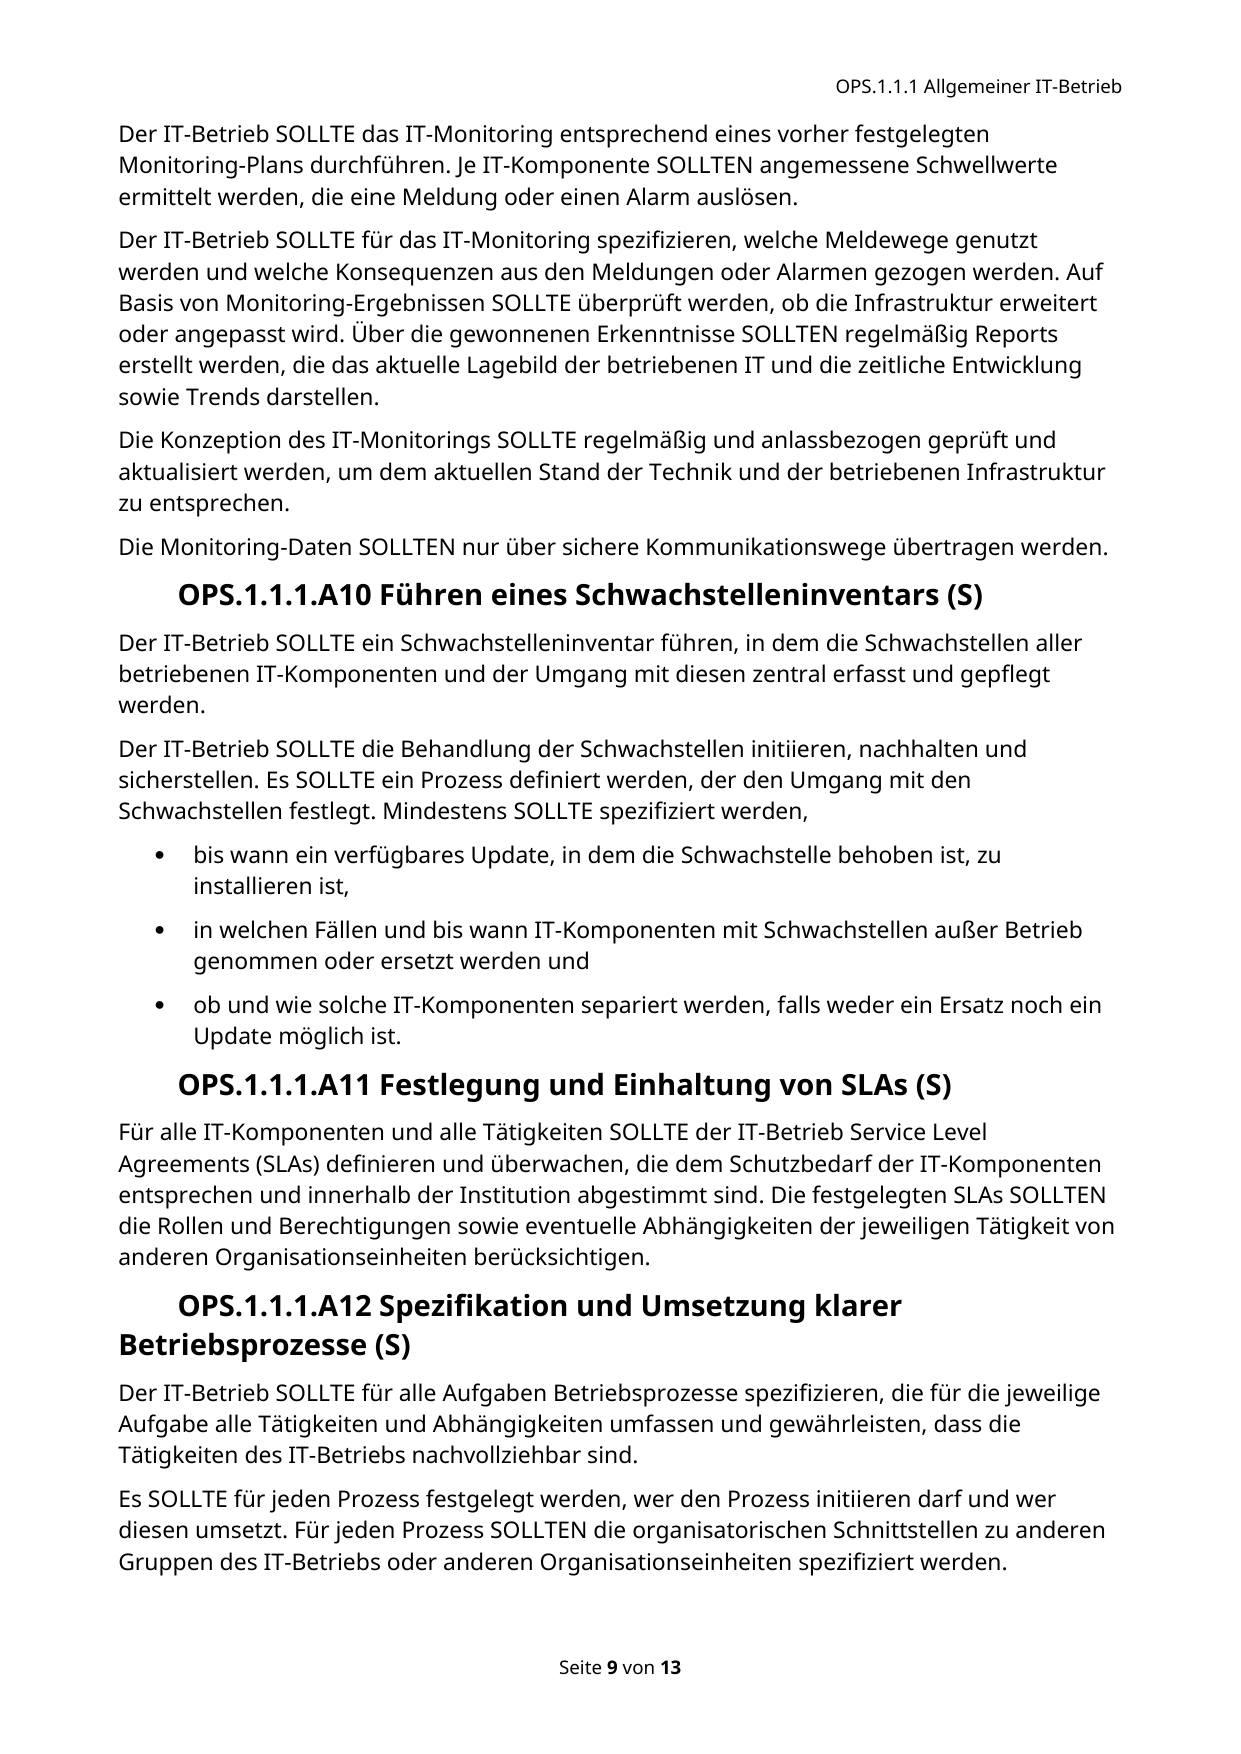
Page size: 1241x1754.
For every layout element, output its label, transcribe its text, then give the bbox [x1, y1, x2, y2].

text Der IT-Betrieb SOLLTE die Behandlung der Schwachstellen initiieren, nachhalten und sicherstellen. Es SOLLTE ein Prozess definiert werden, der den Umgang mit den Schwachstellen festlegt. Mindestens SOLLTE spezifiziert werden, [118, 733, 1122, 827]
text Der IT-Betrieb SOLLTE für das IT-Monitoring spezifizieren, welche Meldewege genutzt werden und welche Konsequenzen aus den Meldungen oder Alarmen gezogen werden. Auf Basis von Monitoring-Ergebnissen SOLLTE überprüft werden, ob die Infrastruktur erweitert oder angepasst wird. Über die gewonnenen Erkenntnisse SOLLTEN regelmäßig Reports erstellt werden, die das aktuelle Lagebild der betriebenen IT und die zeitliche Entwicklung sowie Trends darstellen. [118, 224, 1122, 412]
text Der IT-Betrieb SOLLTE das IT-Monitoring entsprechend eines vorher festgelegten Monitoring-Plans durchführen. Je IT-Komponente SOLLTEN angemessene Schwellwerte ermittelt werden, die eine Meldung oder einen Alarm auslösen. [118, 118, 1122, 212]
subtitle OPS.1.1.1.A12 Spezifikation und Umsetzung klarer Betriebsprozesse (S) [118, 1285, 1122, 1364]
list in welchen Fällen und bis wann IT-Komponenten mit Schwachstellen außer Betrieb genommen oder ersetzt werden und [156, 914, 1122, 977]
subtitle OPS.1.1.1.A10 Führen eines Schwachstelleninventars (S) [118, 574, 1122, 614]
text Es SOLLTE für jeden Prozess festgelegt werden, wer den Prozess initiieren darf und wer diesen umsetzt. Für jeden Prozess SOLLTEN die organisatorischen Schnittstellen zu anderen Gruppen des IT-Betriebs oder anderen Organisationseinheiten spezifiziert werden. [118, 1483, 1122, 1577]
list ob und wie solche IT-Komponenten separiert werden, falls weder ein Ersatz noch ein Update möglich ist. [156, 989, 1122, 1052]
subtitle OPS.1.1.1.A11 Festlegung und Einhaltung von SLAs (S) [118, 1064, 1122, 1104]
list bis wann ein verfügbares Update, in dem die Schwachstelle behoben ist, zu installieren ist, [156, 839, 1122, 902]
text Für alle IT-Komponenten und alle Tätigkeiten SOLLTE der IT-Betrieb Service Level Agreements (SLAs) definieren und überwachen, die dem Schutzbedarf der IT-Komponenten entsprechen und innerhalb der Institution abgestimmt sind. Die festgelegten SLAs SOLLTEN die Rollen und Berechtigungen sowie eventuelle Abhängigkeiten der jeweiligen Tätigkeit von anderen Organisationseinheiten berücksichtigen. [118, 1116, 1122, 1272]
text Der IT-Betrieb SOLLTE ein Schwachstelleninventar führen, in dem die Schwachstellen aller betriebenen IT-Komponenten und der Umgang mit diesen zentral erfasst und gepflegt werden. [118, 627, 1122, 720]
text Die Konzeption des IT-Monitorings SOLLTE regelmäßig und anlassbezogen geprüft und aktualisiert werden, um dem aktuellen Stand der Technik und der betriebenen Infrastruktur zu entsprechen. [118, 424, 1122, 518]
text Die Monitoring-Daten SOLLTEN nur über sichere Kommunikationswege übertragen werden. [118, 531, 1122, 562]
text Der IT-Betrieb SOLLTE für alle Aufgaben Betriebsprozesse spezifizieren, die für die jeweilige Aufgabe alle Tätigkeiten und Abhängigkeiten umfassen und gewährleisten, dass die Tätigkeiten des IT-Betriebs nachvollziehbar sind. [118, 1377, 1122, 1471]
